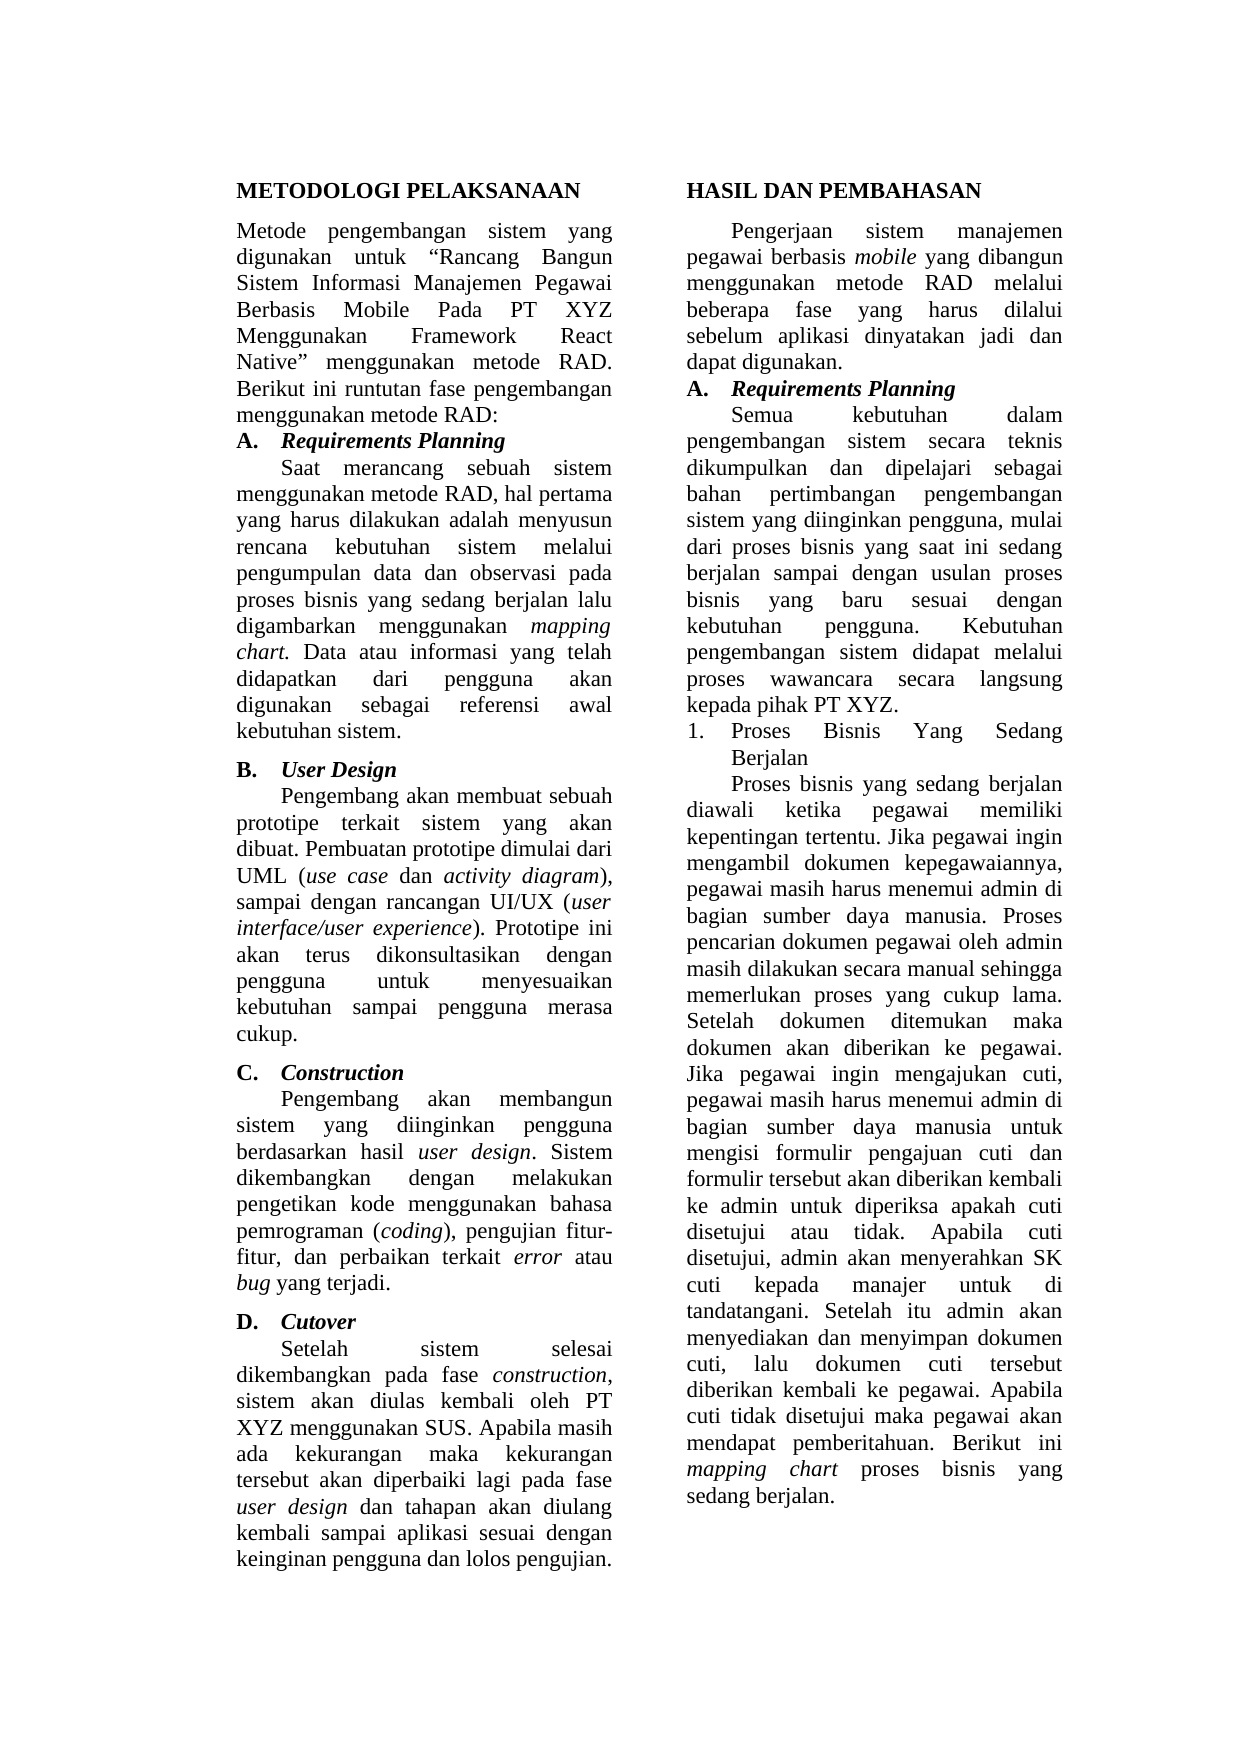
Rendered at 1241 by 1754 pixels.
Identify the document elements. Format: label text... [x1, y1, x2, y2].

text Pengembang akan membangun sistem yang diinginkan pengguna berdasarkan hasil user design. Sistem dikembangkan dengan melakukan pengetikan kode menggunakan bahasa pemrograman (coding), pengujian fitur-fitur, dan perbaikan terkait error atau bug yang terjadi. [236, 1085, 613, 1296]
text Setelah sistem selesai dikembangkan pada fase construction, sistem akan diulas kembali oleh PT XYZ menggunakan SUS. Apabila masih ada kekurangan maka kekurangan tersebut akan diperbaiki lagi pada fase user design dan tahapan akan diulang kembali sampai aplikasi sesuai dengan keinginan pengguna dan lolos pengujian. [236, 1335, 613, 1572]
list Requirements Planning [236, 427, 613, 454]
text Pengembang akan membuat sebuah prototipe terkait sistem yang akan dibuat. Pembuatan prototipe dimulai dari UML (use case dan activity diagram), sampai dengan rancangan UI/UX (user interface/user experience). Prototipe ini akan terus dikonsultasikan dengan pengguna untuk menyesuaikan kebutuhan sampai pengguna merasa cukup. [236, 783, 613, 1046]
list Cutover [236, 1308, 613, 1335]
list Requirements Planning [686, 375, 1063, 401]
list User Design [236, 756, 613, 783]
text Saat merancang sebuah sistem menggunakan metode RAD, hal pertama yang harus dilakukan adalah menyusun rencana kebutuhan sistem melalui pengumpulan data dan observasi pada proses bisnis yang sedang berjalan lalu digambarkan menggunakan mapping chart. Data atau informasi yang telah didapatkan dari pengguna akan digunakan sebagai referensi awal kebutuhan sistem. [236, 454, 613, 744]
text Pengerjaan sistem manajemen pegawai berbasis mobile yang dibangun menggunakan metode RAD melalui beberapa fase yang harus dilalui sebelum aplikasi dinyatakan jadi dan dapat digunakan. [686, 217, 1063, 375]
text Metode pengembangan sistem yang digunakan untuk “Rancang Bangun Sistem Informasi Manajemen Pegawai Berbasis Mobile Pada PT XYZ Menggunakan Framework React Native” menggunakan metode RAD. Berikut ini runtutan fase pengembangan menggunakan metode RAD: [236, 217, 613, 427]
text Proses bisnis yang sedang berjalan diawali ketika pegawai memiliki kepentingan tertentu. Jika pegawai ingin mengambil dokumen kepegawaiannya, pegawai masih harus menemui admin di bagian sumber daya manusia. Proses pencarian dokumen pegawai oleh admin masih dilakukan secara manual sehingga memerlukan proses yang cukup lama. Setelah dokumen ditemukan maka dokumen akan diberikan ke pegawai. Jika pegawai ingin mengajukan cuti, pegawai masih harus menemui admin di bagian sumber daya manusia untuk mengisi formulir pengajuan cuti dan formulir tersebut akan diberikan kembali ke admin untuk diperiksa apakah cuti disetujui atau tidak. Apabila cuti disetujui, admin akan menyerahkan SK cuti kepada manajer untuk di tandatangani. Setelah itu admin akan menyediakan dan menyimpan dokumen cuti, lalu dokumen cuti tersebut diberikan kembali ke pegawai. Apabila cuti tidak disetujui maka pegawai akan mendapat pemberitahuan. Berikut ini mapping chart proses bisnis yang sedang berjalan. [686, 770, 1063, 1508]
text METODOLOGI PELAKSANAAN [236, 177, 613, 203]
text HASIL DAN PEMBAHASAN [686, 177, 1063, 203]
text Semua kebutuhan dalam pengembangan sistem secara teknis dikumpulkan dan dipelajari sebagai bahan pertimbangan pengembangan sistem yang diinginkan pengguna, mulai dari proses bisnis yang saat ini sedang berjalan sampai dengan usulan proses bisnis yang baru sesuai dengan kebutuhan pengguna. Kebutuhan pengembangan sistem didapat melalui proses wawancara secara langsung kepada pihak PT XYZ. [686, 401, 1063, 717]
list Construction [236, 1059, 613, 1085]
list Proses Bisnis Yang Sedang Berjalan [687, 717, 1063, 770]
